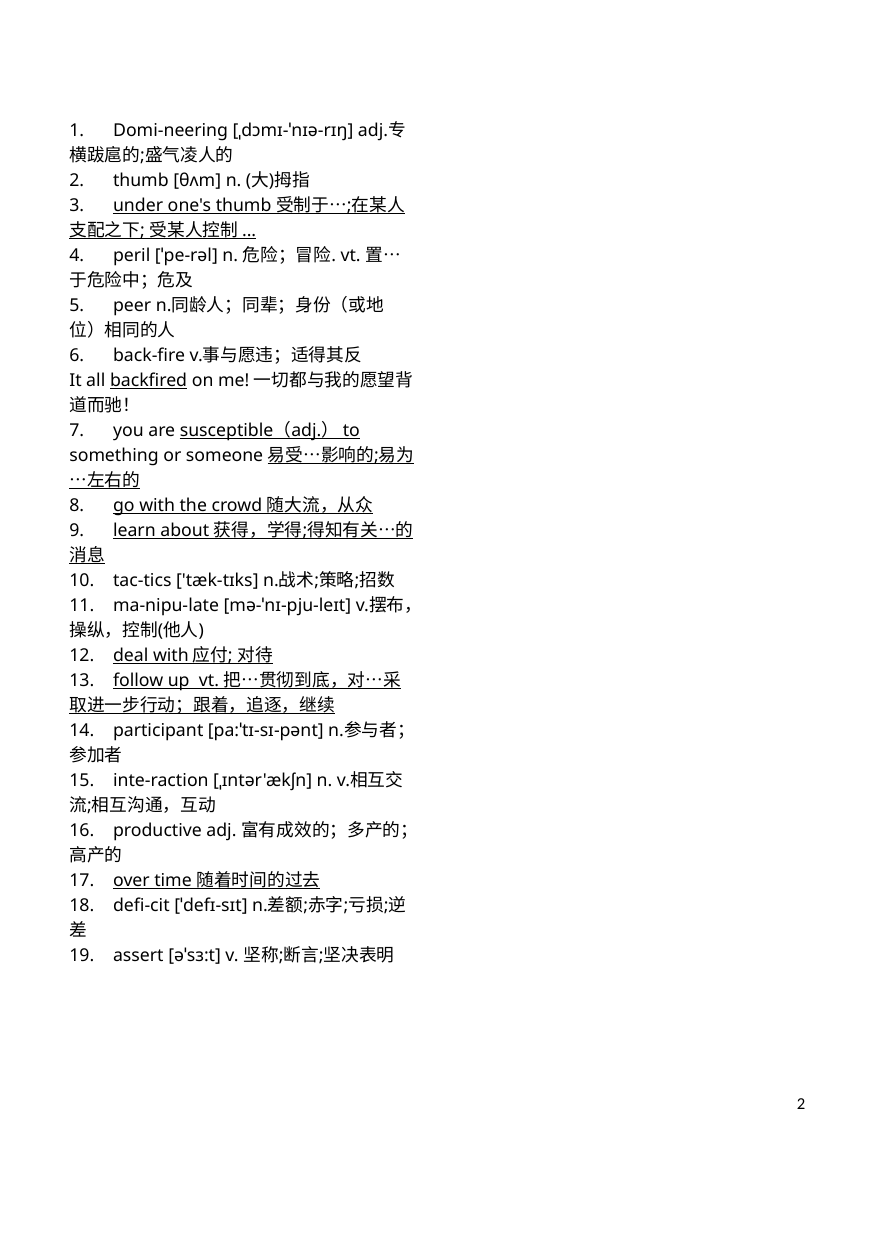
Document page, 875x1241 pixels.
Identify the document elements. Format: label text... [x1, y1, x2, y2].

list tac-tics ['tæk-tɪks] n.战术;策略;招数 [69, 566, 415, 591]
list participant [pa:ˈtɪ-sɪ-pənt] n.参与者；参加者 [69, 716, 415, 766]
list peer n.同龄人；同辈；身份（或地位）相同的人 [69, 291, 415, 341]
list learn about 获得，学得;得知有关…的消息 [69, 516, 415, 566]
list back-fire v.事与愿违；适得其反 [69, 341, 415, 366]
list peril [ˈpe-rəl] n. 危险；冒险. vt. 置…于危险中；危及 [69, 241, 415, 291]
list deal with应付; 对待 [69, 641, 415, 666]
text It all backfired on me! 一切都与我的愿望背道而驰！ [69, 366, 415, 416]
list assert [əˈsɜ:t] v. 坚称;断言;坚决表明 [69, 941, 415, 966]
list inte-raction [ˌɪntər'ækʃn] n. v.相互交流;相互沟通，互动 [69, 766, 415, 816]
list follow up vt. 把…贯彻到底，对…采取进一步行动；跟着，追逐，继续 [69, 666, 415, 716]
list thumb [θʌm] n. (大)拇指 [69, 166, 415, 191]
list you are susceptible（adj.） to something or someone 易受…影响的;易为…左右的 [69, 416, 415, 491]
list over time 随着时间的过去 [69, 866, 415, 891]
list ma-nipu-late [mə-ˈnɪ-pju-leɪt] v.摆布，操纵，控制(他人) [69, 591, 415, 641]
list productive adj. 富有成效的；多产的；高产的 [69, 816, 415, 866]
list go with the crowd 随大流，从众 [69, 491, 415, 516]
list under one's thumb 受制于…;在某人支配之下; 受某人控制 ... [69, 191, 415, 241]
list defi-cit [ˈdefɪ-sɪt] n.差额;赤字;亏损;逆差 [69, 891, 415, 941]
list Domi-neering [ˌdɔmɪ-ˈnɪə-rɪŋ] adj.专横跋扈的;盛气凌人的 [69, 116, 415, 166]
